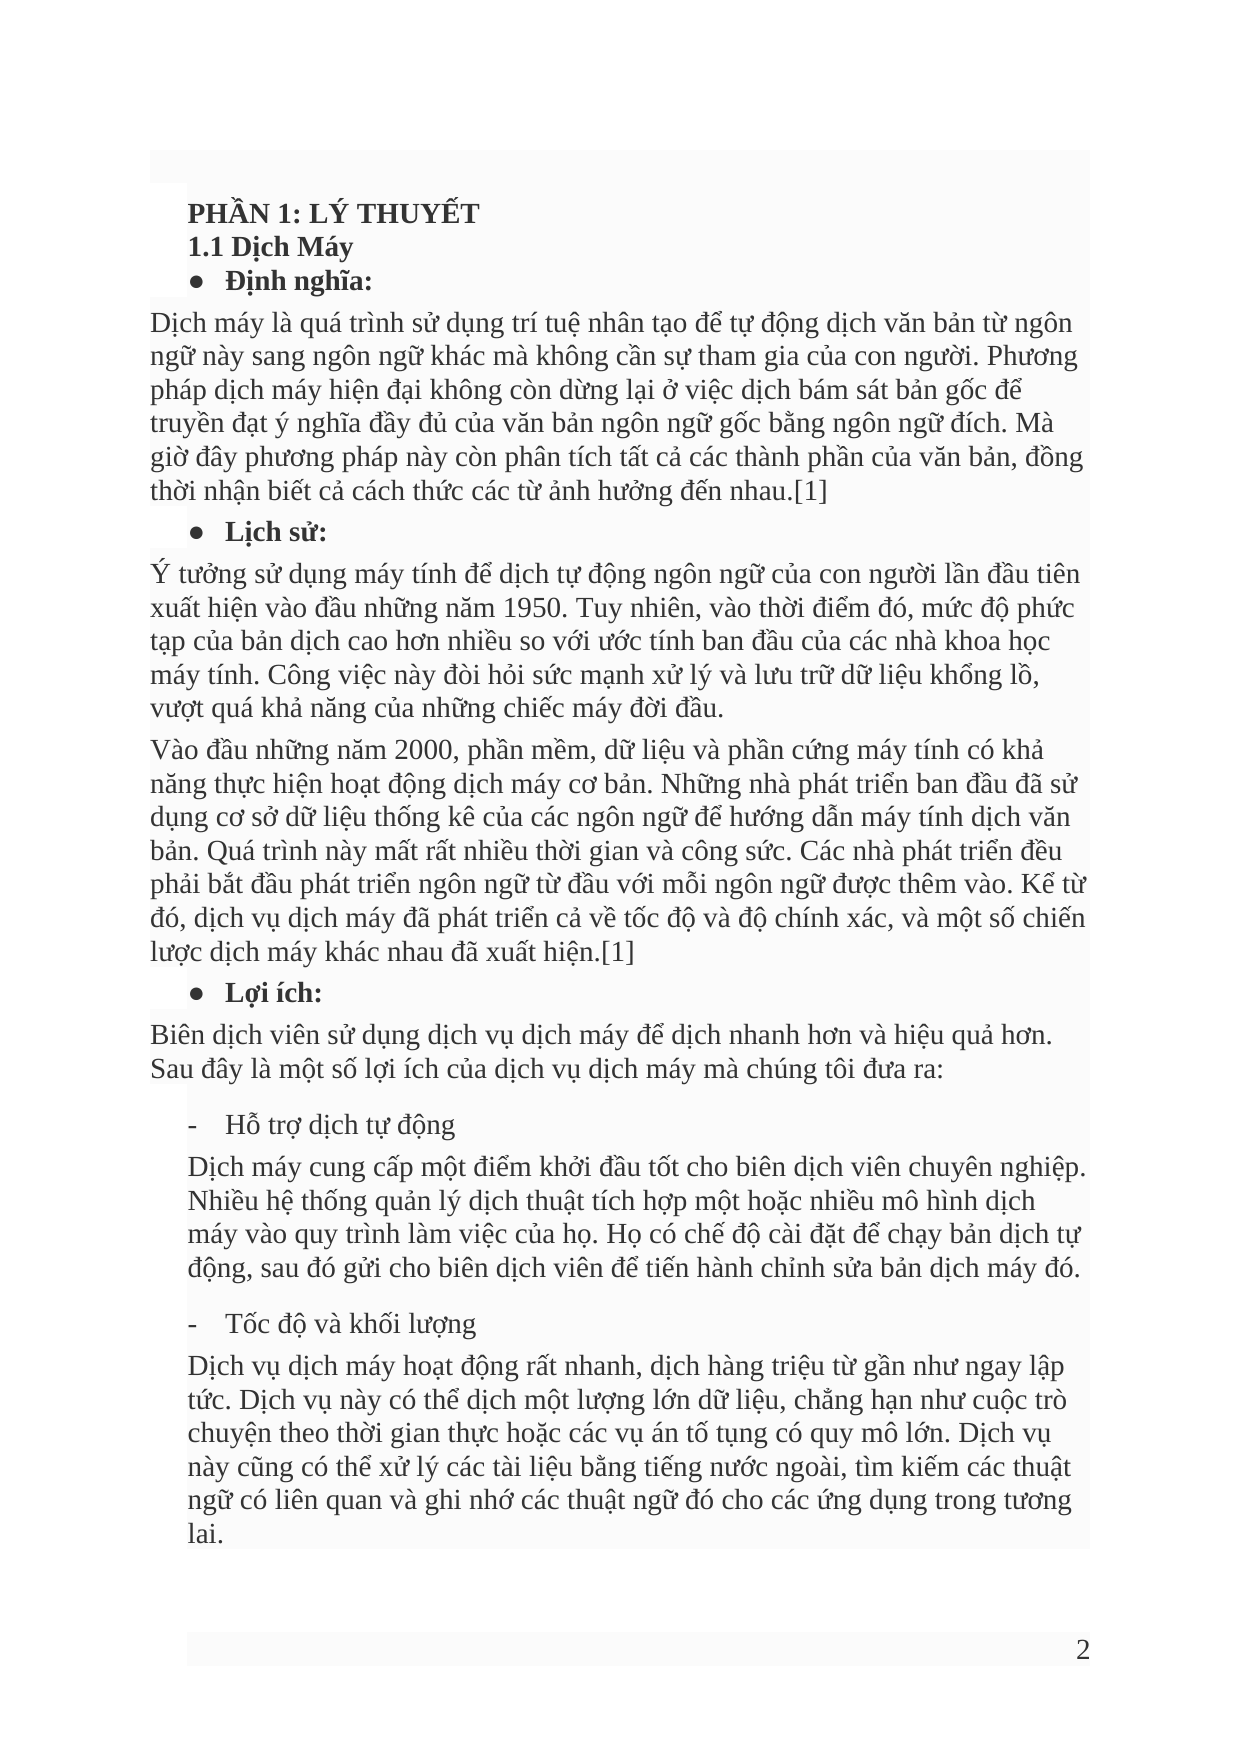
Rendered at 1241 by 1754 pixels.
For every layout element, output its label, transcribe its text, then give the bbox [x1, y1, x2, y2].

text Ý tưởng sử dụng máy tính để dịch tự động ngôn ngữ của con người lần đầu tiên xuất hiện vào đầu những năm 1950. Tuy nhiên, vào thời điểm đó, mức độ phức tạp của bản dịch cao hơn nhiều so với ước tính ban đầu của các nhà khoa học máy tính. Công việc này đòi hỏi sức mạnh xử lý và lưu trữ dữ liệu khổng lồ, vượt quá khả năng của những chiếc máy đời đầu. [150, 556, 1090, 724]
list Hỗ trợ dịch tự động [187, 1107, 1090, 1141]
text Biên dịch viên sử dụng dịch vụ dịch máy để dịch nhanh hơn và hiệu quả hơn. Sau đây là một số lợi ích của dịch vụ dịch máy mà chúng tôi đưa ra: [150, 1017, 1090, 1084]
subtitle 1.1 Dịch Máy [187, 229, 1090, 263]
text Dịch vụ dịch máy hoạt động rất nhanh, dịch hàng triệu từ gần như ngay lập tức. Dịch vụ này có thể dịch một lượng lớn dữ liệu, chẳng hạn như cuộc trò chuyện theo thời gian thực hoặc các vụ án tố tụng có quy mô lớn. Dịch vụ này cũng có thể xử lý các tài liệu bằng tiếng nước ngoài, tìm kiếm các thuật ngữ có liên quan và ghi nhớ các thuật ngữ đó cho các ứng dụng trong tương lai. [187, 1348, 1090, 1549]
list Lợi ích: [187, 976, 1090, 1009]
list Định nghĩa: [187, 263, 1090, 297]
text Vào đầu những năm 2000, phần mềm, dữ liệu và phần cứng máy tính có khả năng thực hiện hoạt động dịch máy cơ bản. Những nhà phát triển ban đầu đã sử dụng cơ sở dữ liệu thống kê của các ngôn ngữ để hướng dẫn máy tính dịch văn bản. Quá trình này mất rất nhiều thời gian và công sức. Các nhà phát triển đều phải bắt đầu phát triển ngôn ngữ từ đầu với mỗi ngôn ngữ được thêm vào. Kể từ đó, dịch vụ dịch máy đã phát triển cả về tốc độ và độ chính xác, và một số chiến lược dịch máy khác nhau đã xuất hiện.[1] [150, 732, 1090, 967]
subtitle PHẦN 1: LÝ THUYẾT [187, 196, 1090, 229]
list Tốc độ và khối lượng [187, 1306, 1090, 1340]
text Dịch máy cung cấp một điểm khởi đầu tốt cho biên dịch viên chuyên nghiệp. Nhiều hệ thống quản lý dịch thuật tích hợp một hoặc nhiều mô hình dịch máy vào quy trình làm việc của họ. Họ có chế độ cài đặt để chạy bản dịch tự động, sau đó gửi cho biên dịch viên để tiến hành chỉnh sửa bản dịch máy đó. [187, 1149, 1090, 1283]
list Lịch sử: [187, 514, 1090, 548]
text Dịch máy là quá trình sử dụng trí tuệ nhân tạo để tự động dịch văn bản từ ngôn ngữ này sang ngôn ngữ khác mà không cần sự tham gia của con người. Phương pháp dịch máy hiện đại không còn dừng lại ở việc dịch bám sát bản gốc để truyền đạt ý nghĩa đầy đủ của văn bản ngôn ngữ gốc bằng ngôn ngữ đích. Mà giờ đây phương pháp này còn phân tích tất cả các thành phần của văn bản, đồng thời nhận biết cả cách thức các từ ảnh hưởng đến nhau.[1] [150, 305, 1090, 506]
